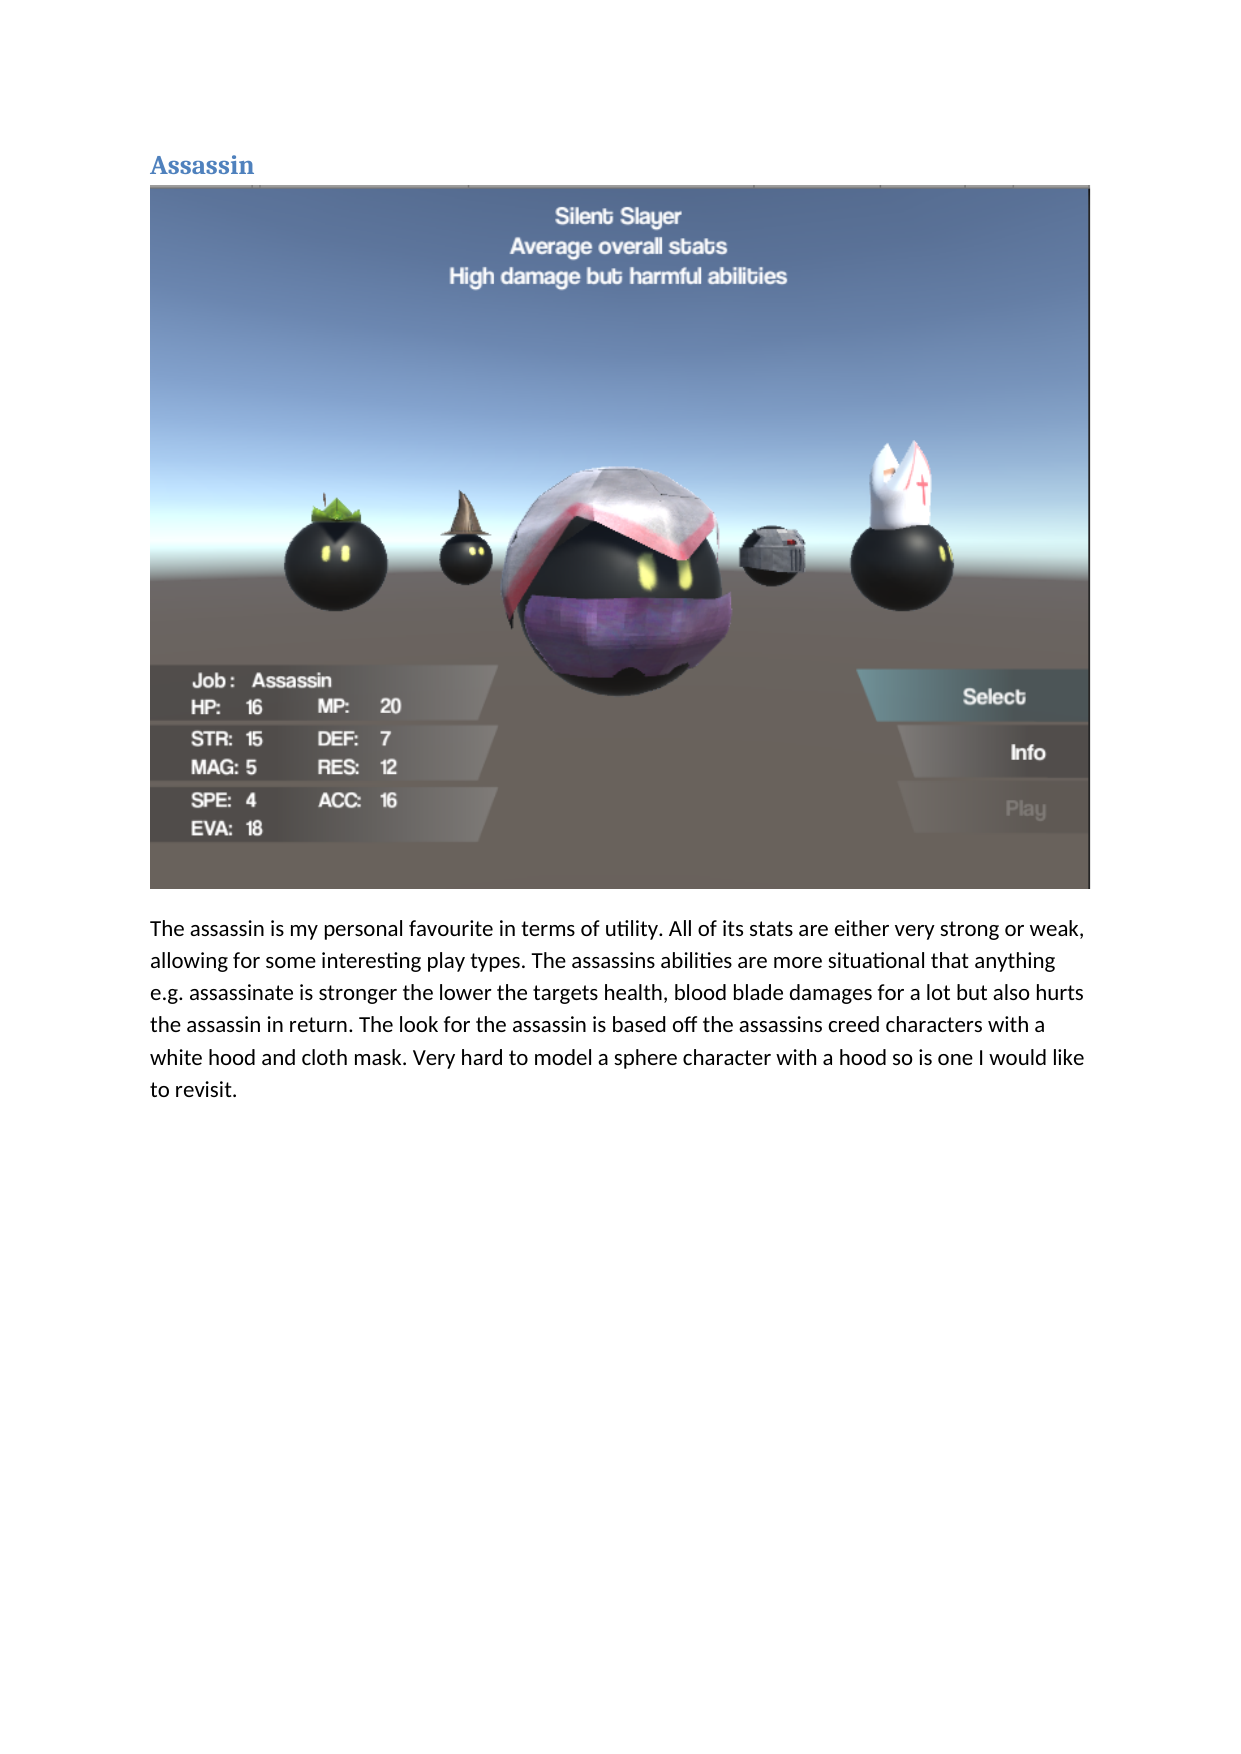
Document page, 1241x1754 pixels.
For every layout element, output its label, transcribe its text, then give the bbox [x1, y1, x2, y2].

subtitle Assassin [150, 150, 1090, 181]
text The assassin is my personal favourite in terms of utility. All of its stats are either very strong or weak, allowing for some interesting play types. The assassins abilities are more situational that anything e.g. assassinate is stronger the lower the targets health, blood blade damages for a lot but also hurts the assassin in return. The look for the assassin is based off the assassins creed characters with a white hood and cloth mask. Very hard to model a sphere character with a hood so is one I would like to revisit. [150, 914, 1090, 1103]
picture [150, 185, 1091, 889]
